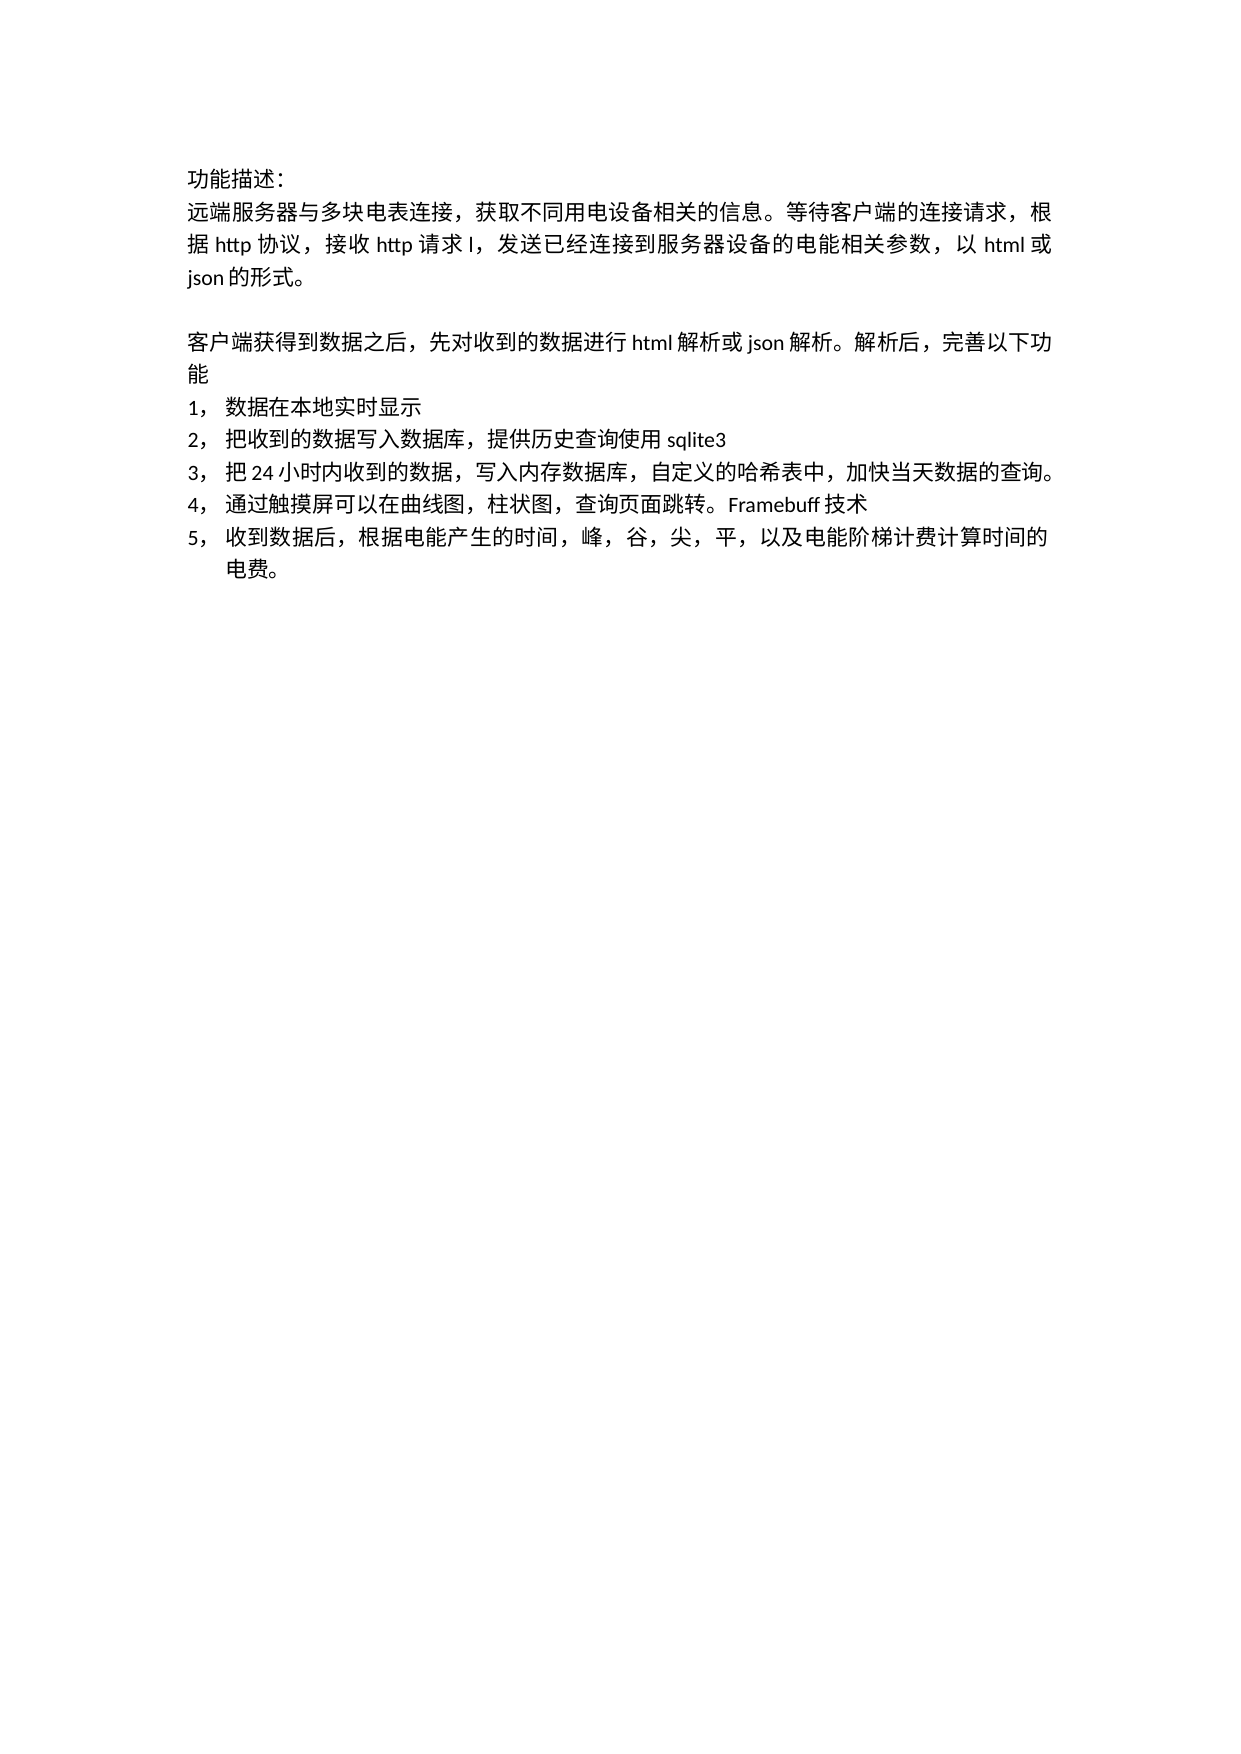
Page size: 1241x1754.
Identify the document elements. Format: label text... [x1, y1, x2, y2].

list 把24小时内收到的数据，写入内存数据库，自定义的哈希表中，加快当天数据的查询。 [187, 454, 1053, 487]
list 把收到的数据写入数据库，提供历史查询使用sqlite3 [187, 422, 1053, 454]
list 数据在本地实时显示 [187, 389, 1053, 422]
list 通过触摸屏可以在曲线图，柱状图，查询页面跳转。Framebuff技术 [187, 487, 1053, 519]
text 远端服务器与多块电表连接，获取不同用电设备相关的信息。等待客户端的连接请求，根据http协议，接收http请求l，发送已经连接到服务器设备的电能相关参数，以html或json的形式。 [187, 194, 1053, 292]
text 功能描述： [187, 162, 1053, 194]
list 收到数据后，根据电能产生的时间，峰，谷，尖，平，以及电能阶梯计费计算时间的电费。 [187, 519, 1053, 584]
text 客户端获得到数据之后，先对收到的数据进行html解析或json解析。解析后，完善以下功能 [187, 324, 1053, 389]
